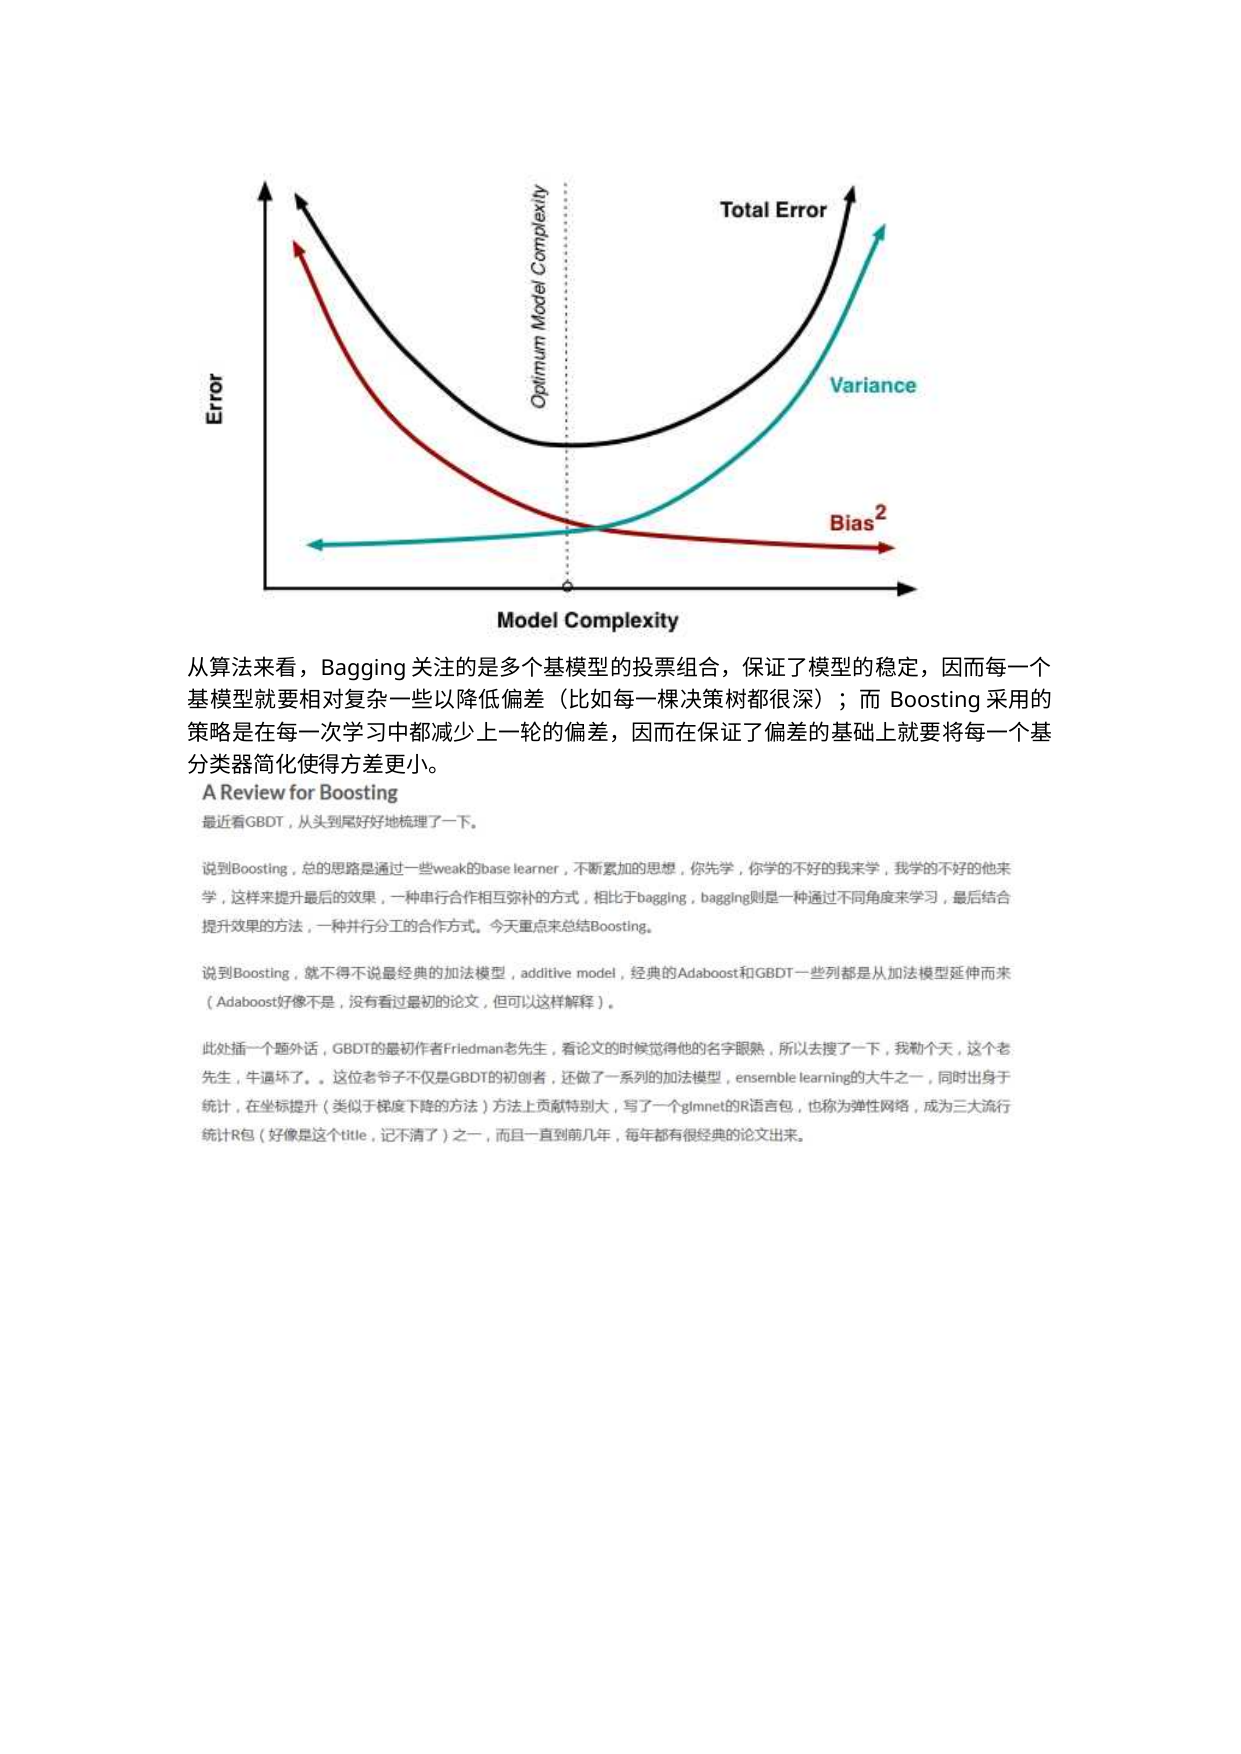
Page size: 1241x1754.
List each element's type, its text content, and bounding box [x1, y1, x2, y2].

text 从算法来看，Bagging关注的是多个基模型的投票组合，保证了模型的稳定，因而每一个基模型就要相对复杂一些以降低偏差（比如每一棵决策树都很深）；而Boosting采用的策略是在每一次学习中都减少上一轮的偏差，因而在保证了偏差的基础上就要将每一个基分类器简化使得方差更小。 [187, 649, 1053, 779]
picture [187, 162, 957, 645]
picture [187, 779, 1053, 1149]
